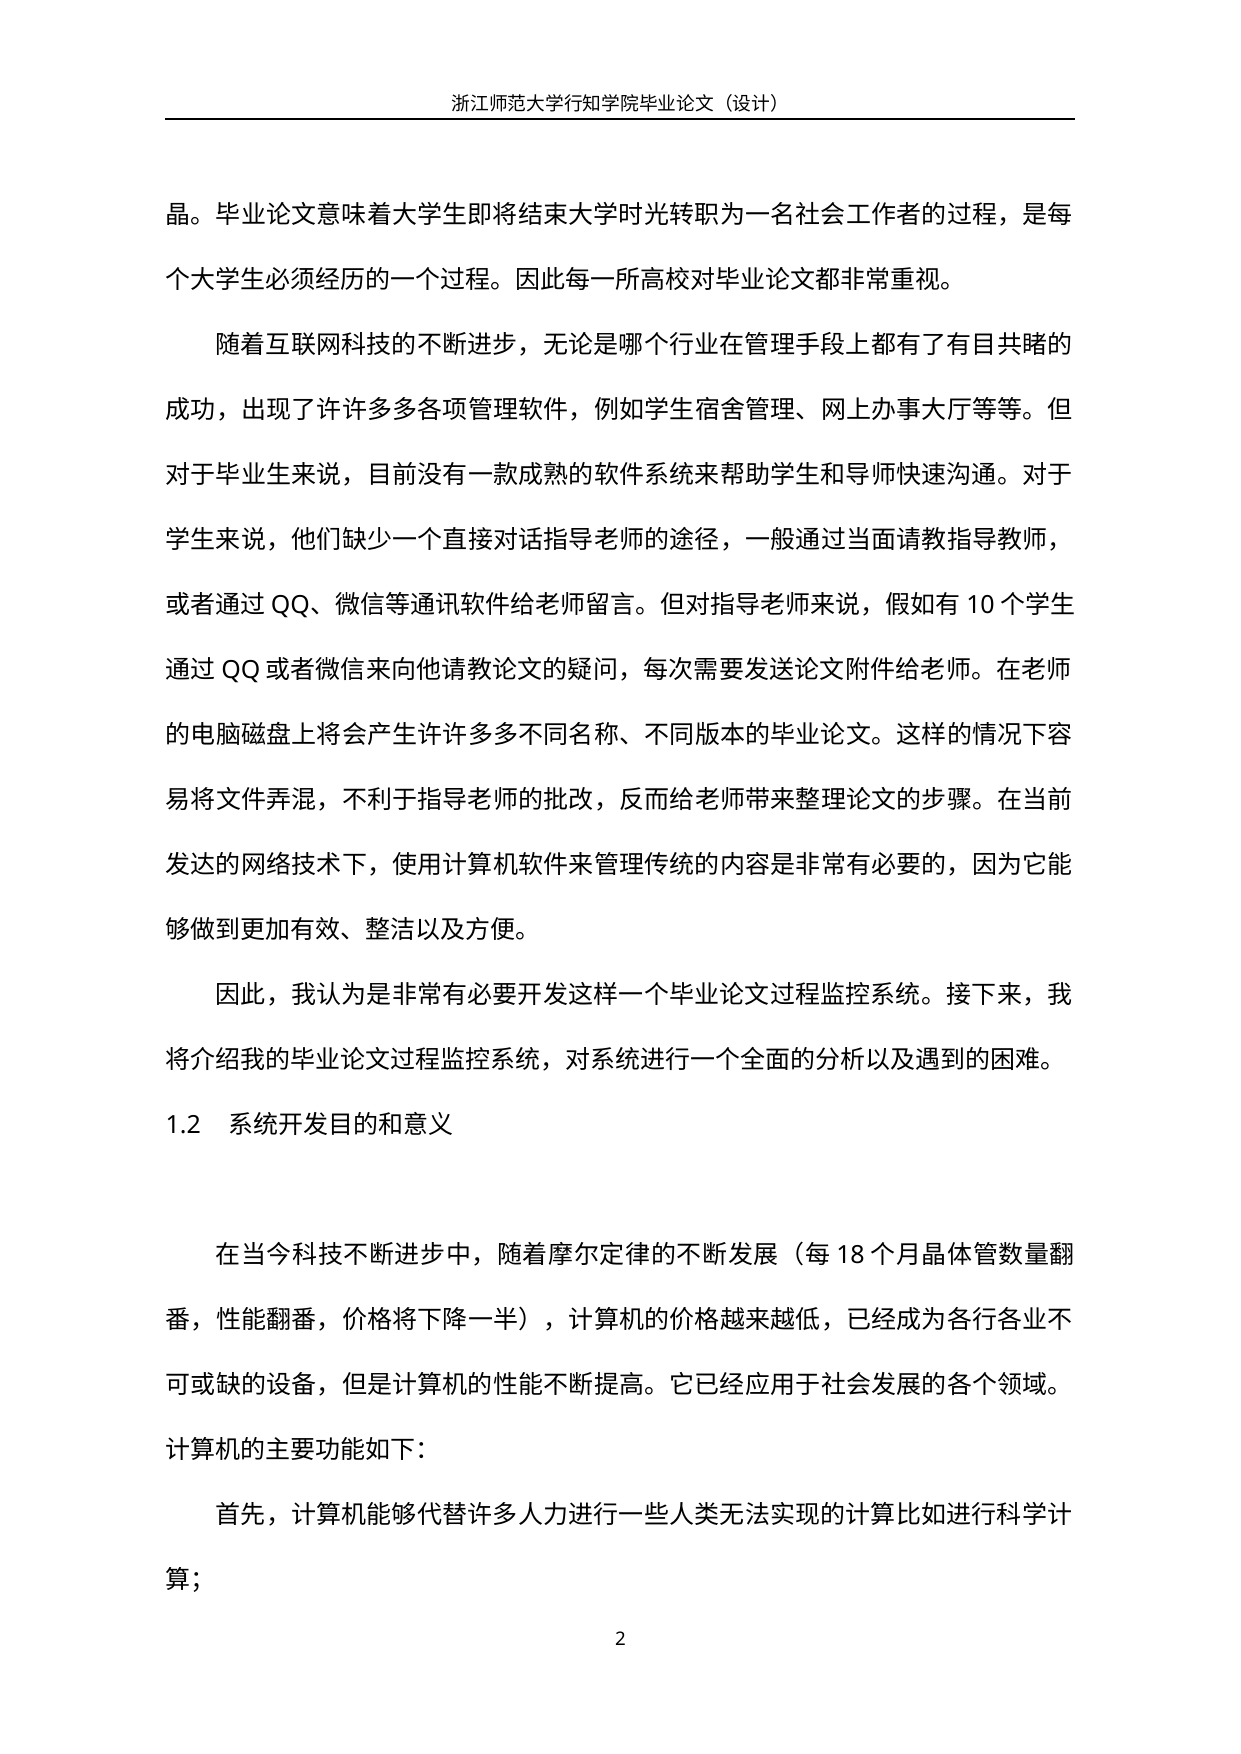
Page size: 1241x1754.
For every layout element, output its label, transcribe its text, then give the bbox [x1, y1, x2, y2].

text 在当今科技不断进步中，随着摩尔定律的不断发展（每18个月晶体管数量翻番，性能翻番，价格将下降一半），计算机的价格越来越低，已经成为各行各业不可或缺的设备，但是计算机的性能不断提高。它已经应用于社会发展的各个领域。计算机的主要功能如下： [165, 1220, 1075, 1480]
text 因此，我认为是非常有必要开发这样一个毕业论文过程监控系统。接下来，我将介绍我的毕业论文过程监控系统，对系统进行一个全面的分析以及遇到的困难。 [165, 960, 1075, 1090]
text 随着互联网科技的不断进步，无论是哪个行业在管理手段上都有了有目共睹的成功，出现了许许多多各项管理软件，例如学生宿舍管理、网上办事大厅等等。但对于毕业生来说，目前没有一款成熟的软件系统来帮助学生和导师快速沟通。对于学生来说，他们缺少一个直接对话指导老师的途径，一般通过当面请教指导教师，或者通过QQ、微信等通讯软件给老师留言。但对指导老师来说，假如有10个学生通过QQ或者微信来向他请教论文的疑问，每次需要发送论文附件给老师。在老师的电脑磁盘上将会产生许许多多不同名称、不同版本的毕业论文。这样的情况下容易将文件弄混，不利于指导老师的批改，反而给老师带来整理论文的步骤。在当前发达的网络技术下，使用计算机软件来管理传统的内容是非常有必要的，因为它能够做到更加有效、整洁以及方便。 [165, 310, 1075, 960]
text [165, 180, 1075, 310]
subtitle 系统开发目的和意义 [165, 1090, 1075, 1155]
text 首先，计算机能够代替许多人力进行一些人类无法实现的计算比如进行科学计算； [165, 1480, 1075, 1610]
